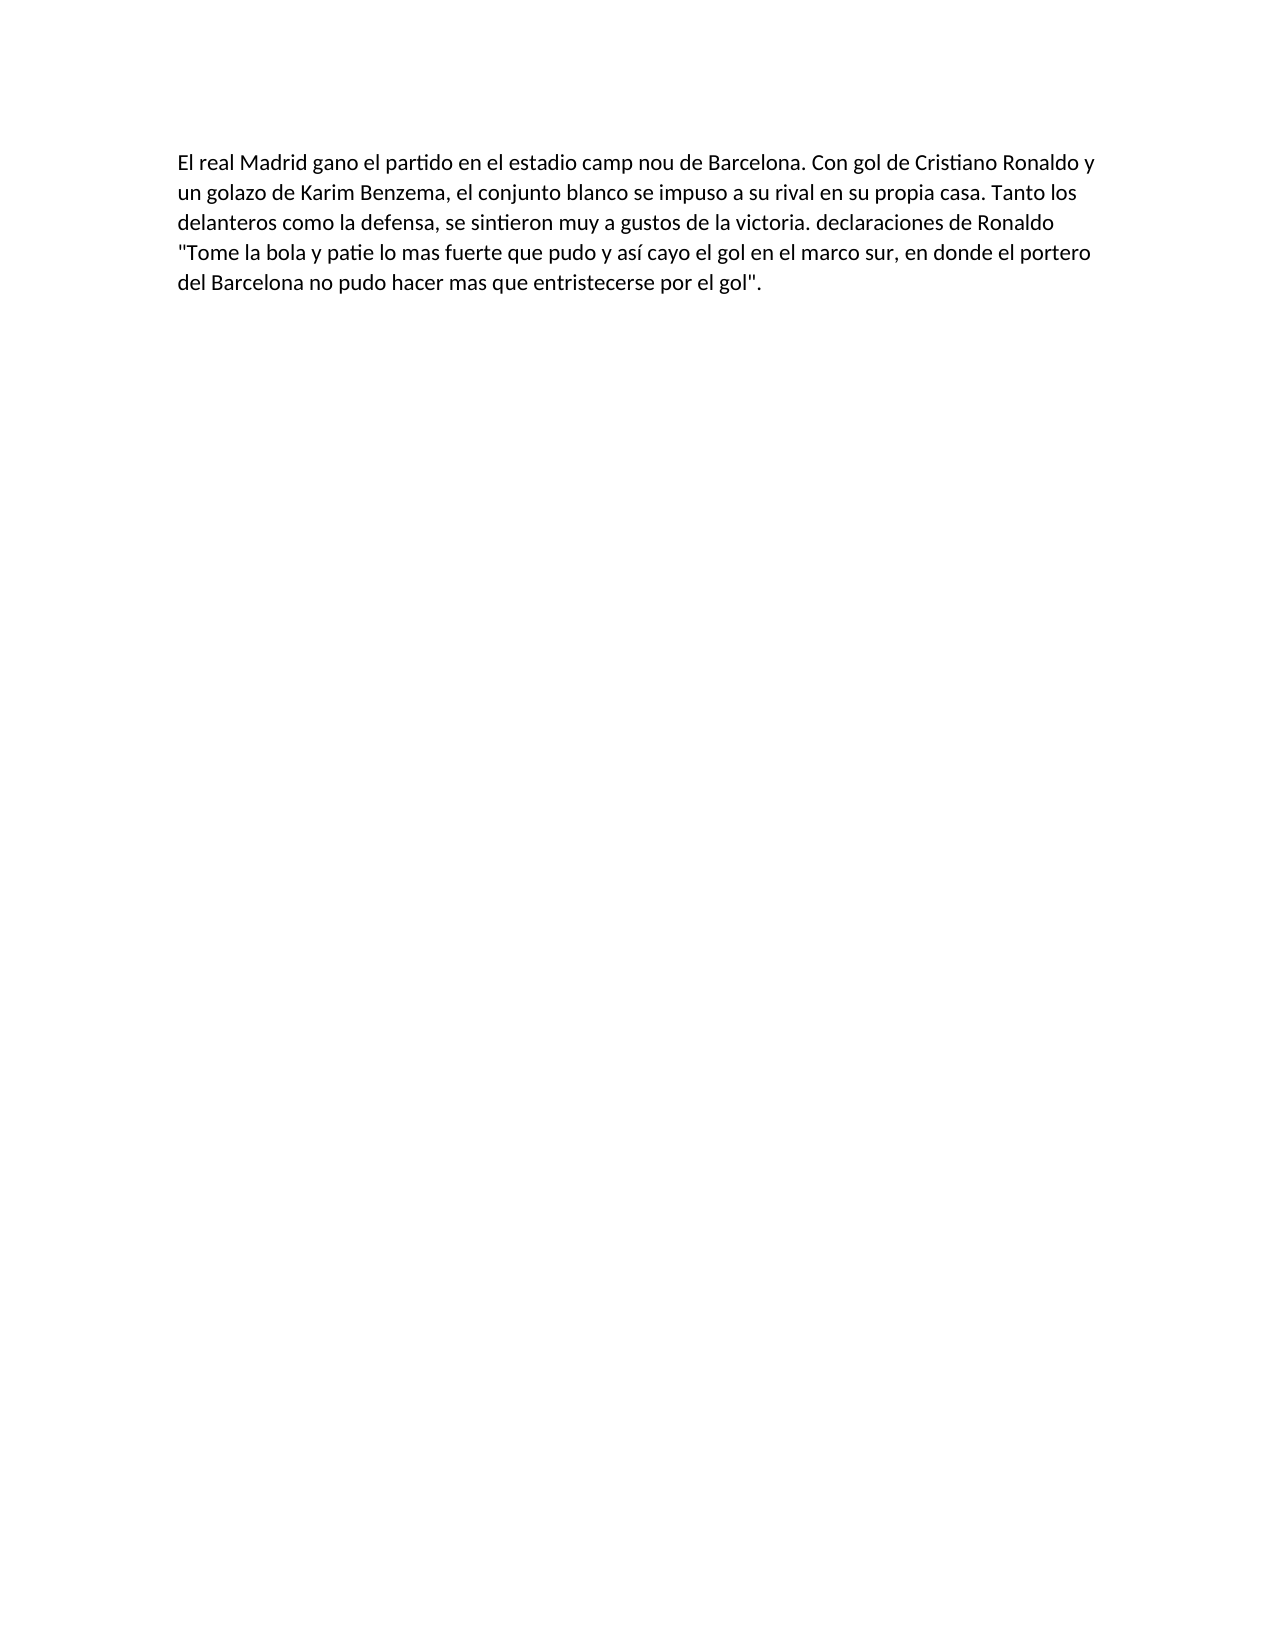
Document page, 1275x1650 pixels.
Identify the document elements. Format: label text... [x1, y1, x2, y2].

text El real Madrid gano el partido en el estadio camp nou de Barcelona. Con gol de Cristiano Ronaldo y un golazo de Karim Benzema, el conjunto blanco se impuso a su rival en su propia casa. Tanto los delanteros como la defensa, se sintieron muy a gustos de la victoria. declaraciones de Ronaldo "Tome la bola y patie lo mas fuerte que pudo y así cayo el gol en el marco sur, en donde el portero del Barcelona no pudo hacer mas que entristecerse por el gol". [177, 148, 1098, 296]
